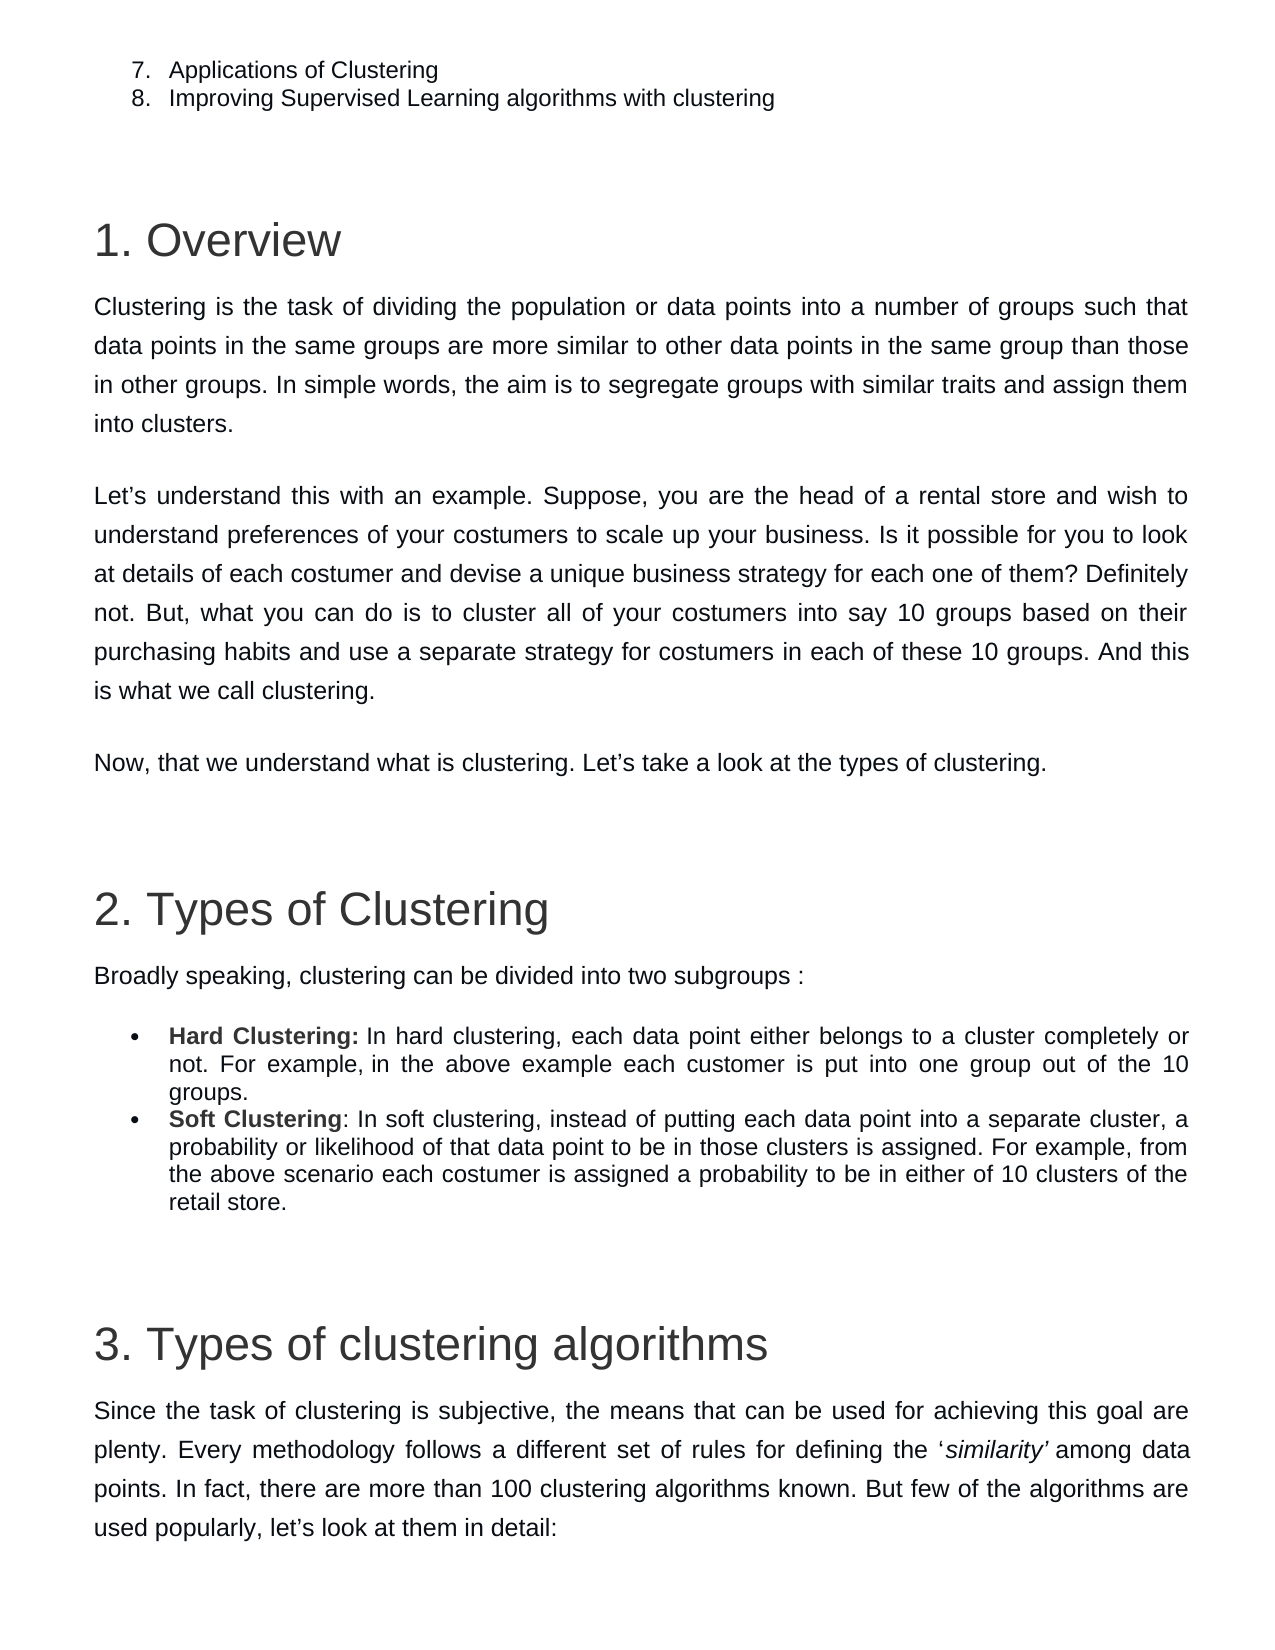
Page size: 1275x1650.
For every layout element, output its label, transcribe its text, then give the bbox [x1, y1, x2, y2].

text 3. Types of clustering algorithms [94, 1317, 1191, 1371]
list Improving Supervised Learning algorithms with clustering [131, 84, 1191, 111]
text Now, that we understand what is clustering. Let’s take a look at the types of clustering. [94, 738, 1191, 777]
list Soft Clustering: In soft clustering, instead of putting each data point into a separate cluster, a probability or likelihood of that data point to be in those clusters is assigned. For example, from the above scenario each costumer is assigned a probability to be in either of 10 clusters of the retail store. [131, 1105, 1191, 1216]
text 1. Overview [94, 212, 1191, 266]
text Broadly speaking, clustering can be divided into two subgroups : [94, 950, 1191, 989]
text Since the task of clustering is subjective, the means that can be used for achieving this goal are plenty. Every methodology follows a different set of rules for defining the ‘similarity’ among data points. In fact, there are more than 100 clustering algorithms known. But few of the algorithms are used popularly, let’s look at them in detail: [94, 1386, 1191, 1542]
text Let’s understand this with an example. Suppose, you are the head of a rental store and wish to understand preferences of your costumers to scale up your business. Is it possible for you to look at details of each costumer and devise a unique business strategy for each one of them? Definitely not. But, what you can do is to cluster all of your costumers into say 10 groups based on their purchasing habits and use a separate strategy for costumers in each of these 10 groups. And this is what we call clustering. [94, 471, 1191, 705]
list Applications of Clustering [131, 56, 1191, 84]
text 2. Types of Clustering [94, 881, 1191, 935]
list Hard Clustering: In hard clustering, each data point either belongs to a cluster completely or not. For example, in the above example each customer is put into one group out of the 10 groups. [131, 1022, 1191, 1105]
text Clustering is the task of dividing the population or data points into a number of groups such that data points in the same groups are more similar to other data points in the same group than those in other groups. In simple words, the aim is to segregate groups with similar traits and assign them into clusters. [94, 281, 1191, 438]
